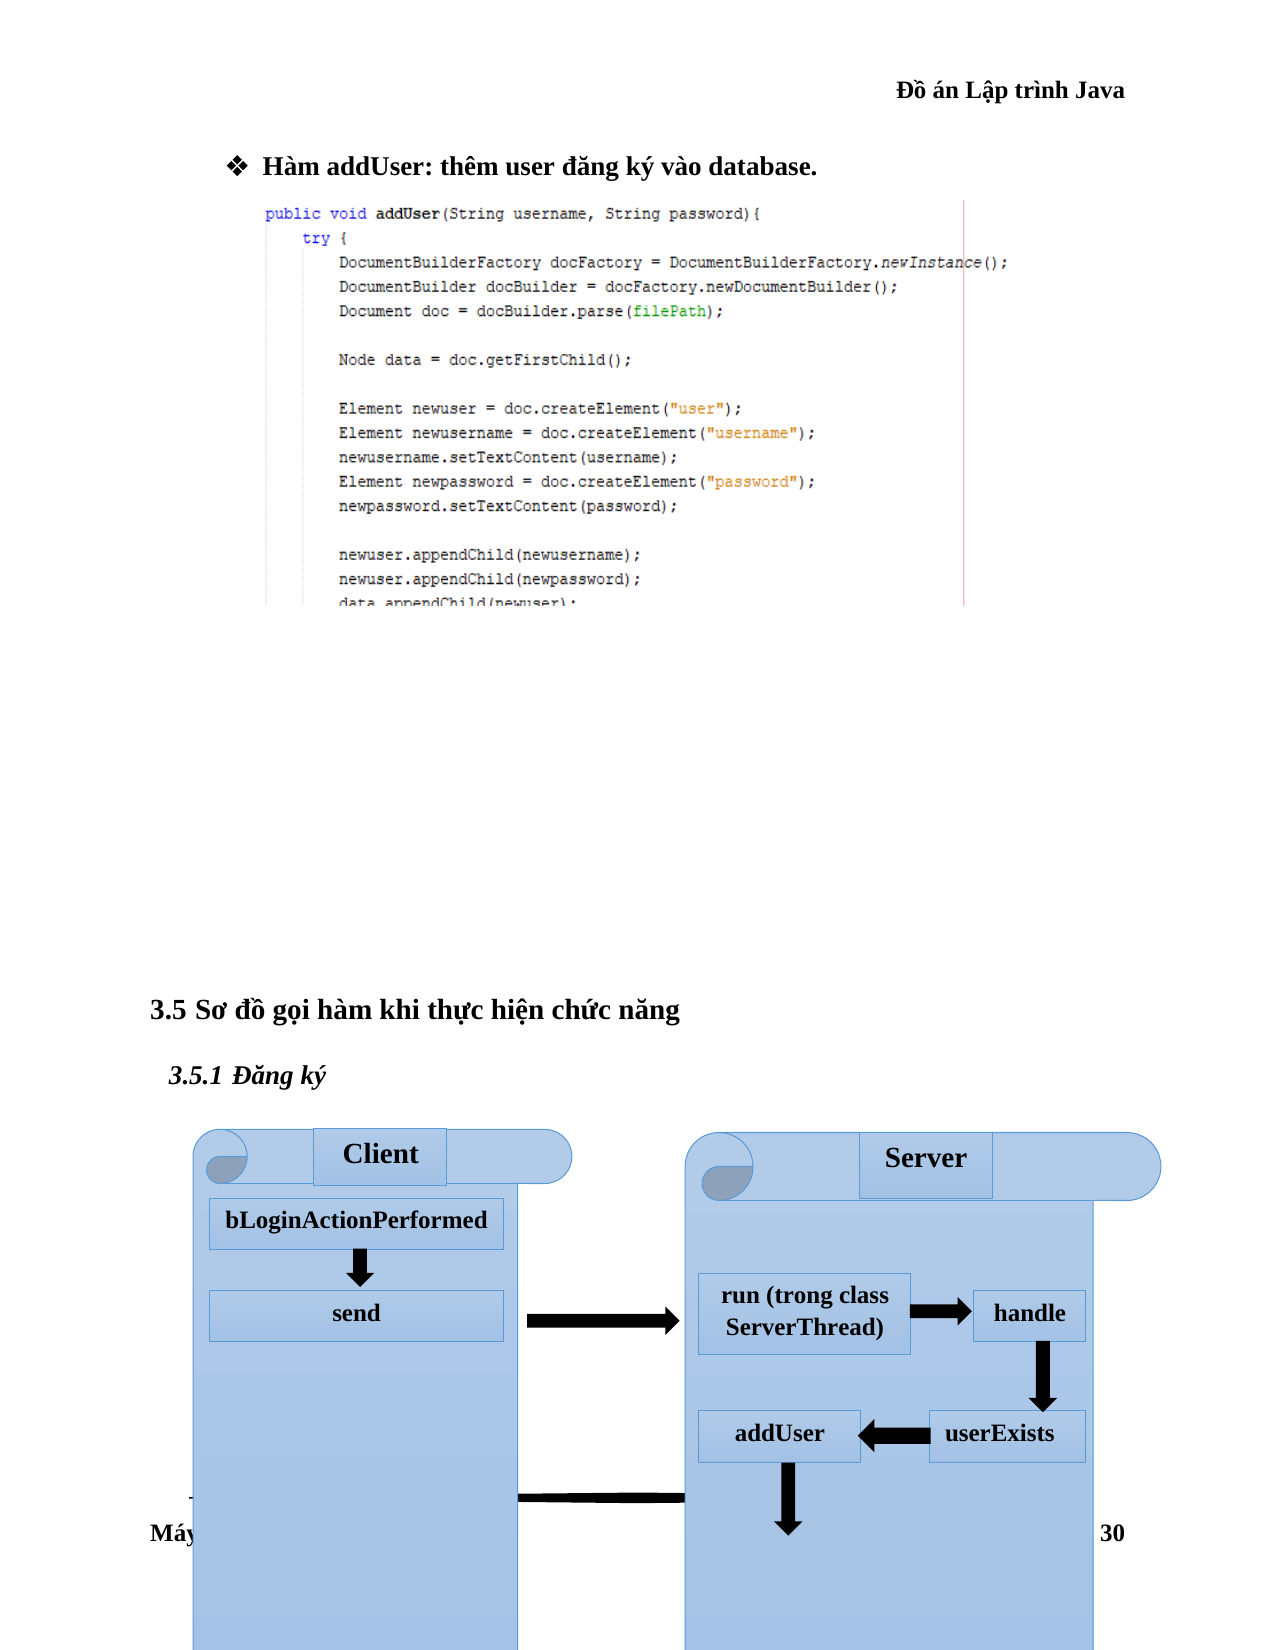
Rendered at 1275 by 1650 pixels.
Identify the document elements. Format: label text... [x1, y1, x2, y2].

picture [245, 200, 1125, 606]
list Hàm addUser: thêm user đăng ký vào database. [225, 150, 1125, 181]
list Đăng ký [169, 1059, 1125, 1090]
list Sơ đồ gọi hàm khi thực hiện chức năng [150, 992, 1125, 1025]
